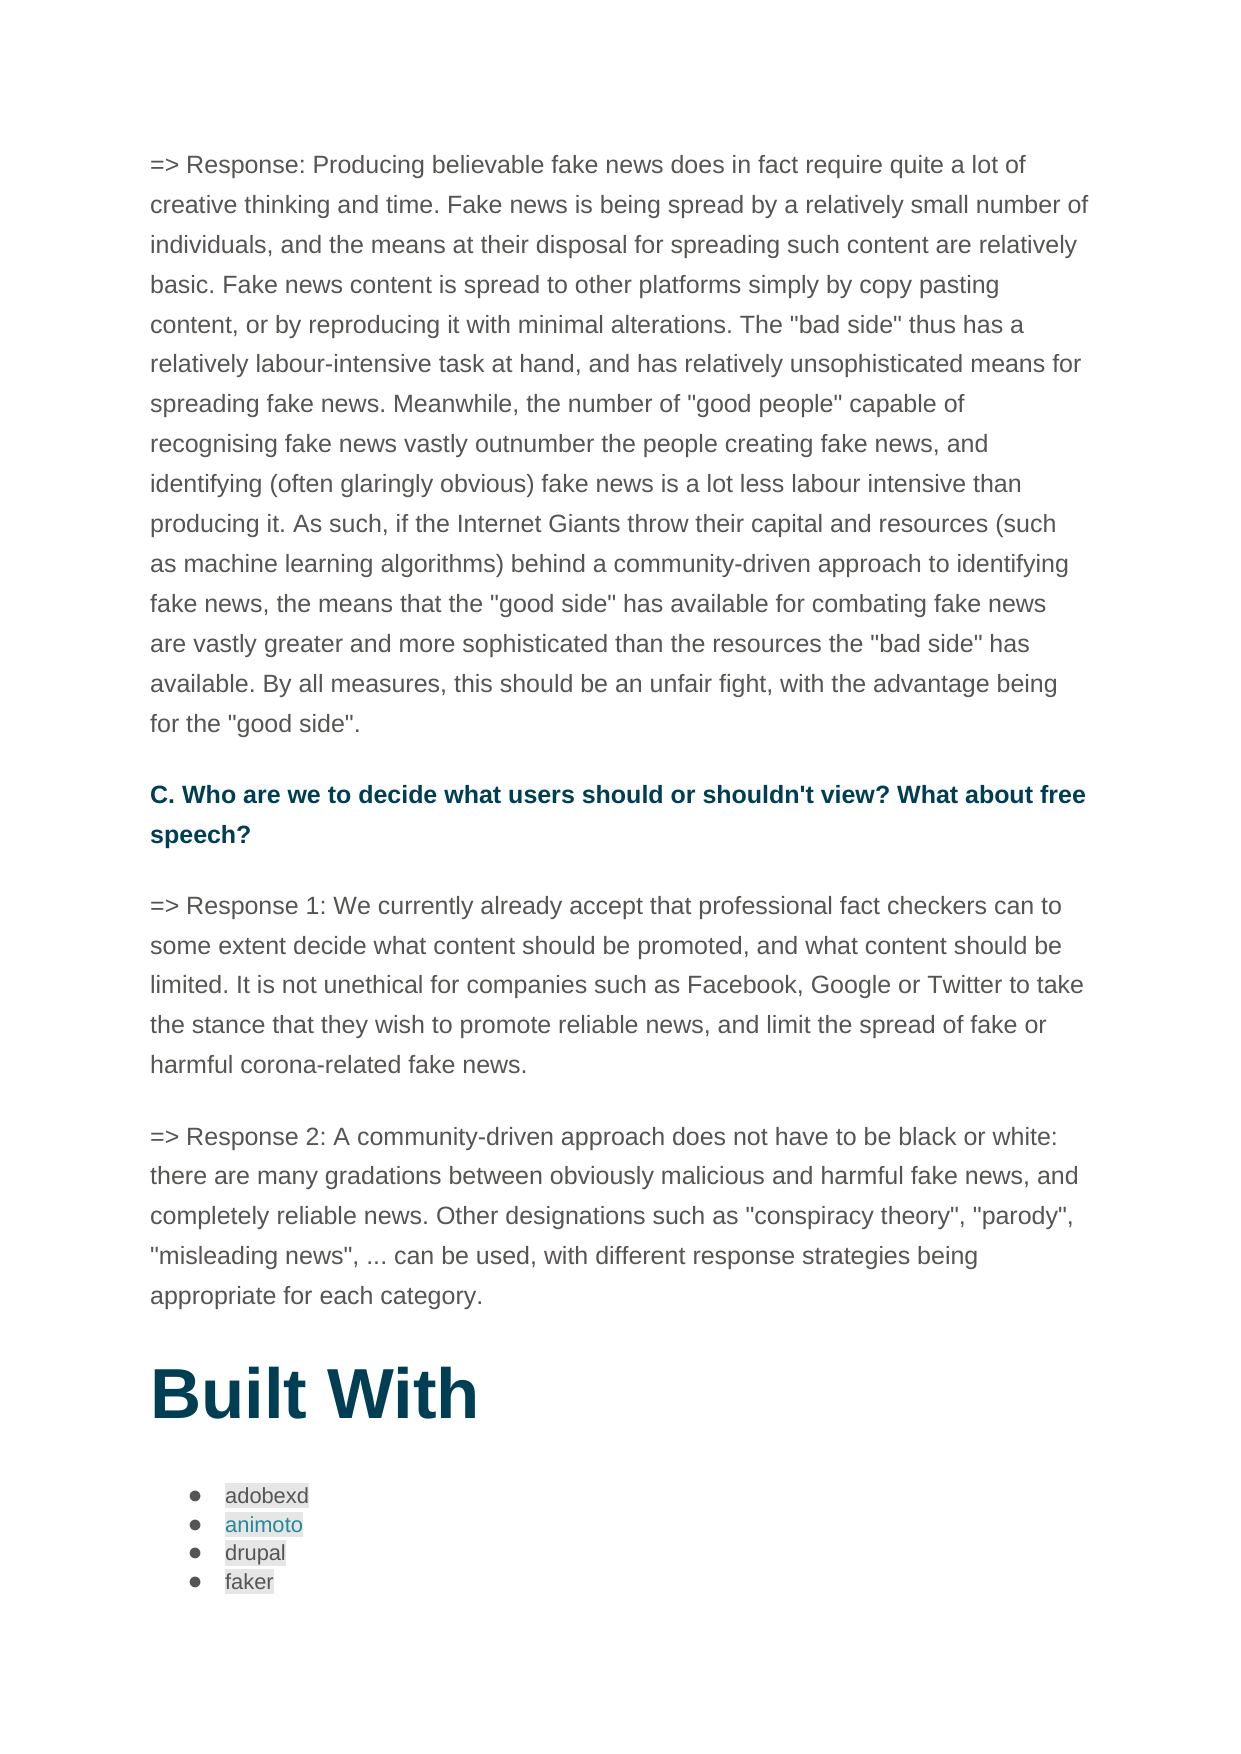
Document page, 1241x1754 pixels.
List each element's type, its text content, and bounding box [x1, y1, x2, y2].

subtitle Built With [150, 1352, 1090, 1434]
text => Response 2: A community-driven approach does not have to be black or white: there are many gradations between obviously malicious and harmful fake news, and completely reliable news. Other designations such as "conspiracy theory", "parody", "misleading news", ... can be used, with different response strategies being appropriate for each category. [150, 1121, 1090, 1310]
list adobexd [187, 1480, 1090, 1509]
text => Response 1: We currently already accept that professional fact checkers can to some extent decide what content should be promoted, and what content should be limited. It is not unethical for companies such as Facebook, Google or Twitter to take the stance that they wish to promote reliable news, and limit the spread of fake or harmful corona-related fake news. [150, 891, 1090, 1079]
list faker [187, 1566, 1090, 1595]
text C. Who are we to decide what users should or shouldn't view? What about free speech? [150, 780, 1090, 848]
list animoto [187, 1509, 1090, 1537]
list drupal [187, 1537, 1090, 1566]
text => Response: Producing believable fake news does in fact require quite a lot of creative thinking and time. Fake news is being spread by a relatively small number of individuals, and the means at their disposal for spreading such content are relatively basic. Fake news content is spread to other platforms simply by copy pasting content, or by reproducing it with minimal alterations. The "bad side" thus has a relatively labour-intensive task at hand, and has relatively unsophisticated means for spreading fake news. Meanwhile, the number of "good people" capable of recognising fake news vastly outnumber the people creating fake news, and identifying (often glaringly obvious) fake news is a lot less labour intensive than producing it. As such, if the Internet Giants throw their capital and resources (such as machine learning algorithms) behind a community-driven approach to identifying fake news, the means that the "good side" has available for combating fake news are vastly greater and more sophisticated than the resources the "bad side" has available. By all measures, this should be an unfair fight, with the advantage being for the "good side". [150, 150, 1090, 737]
